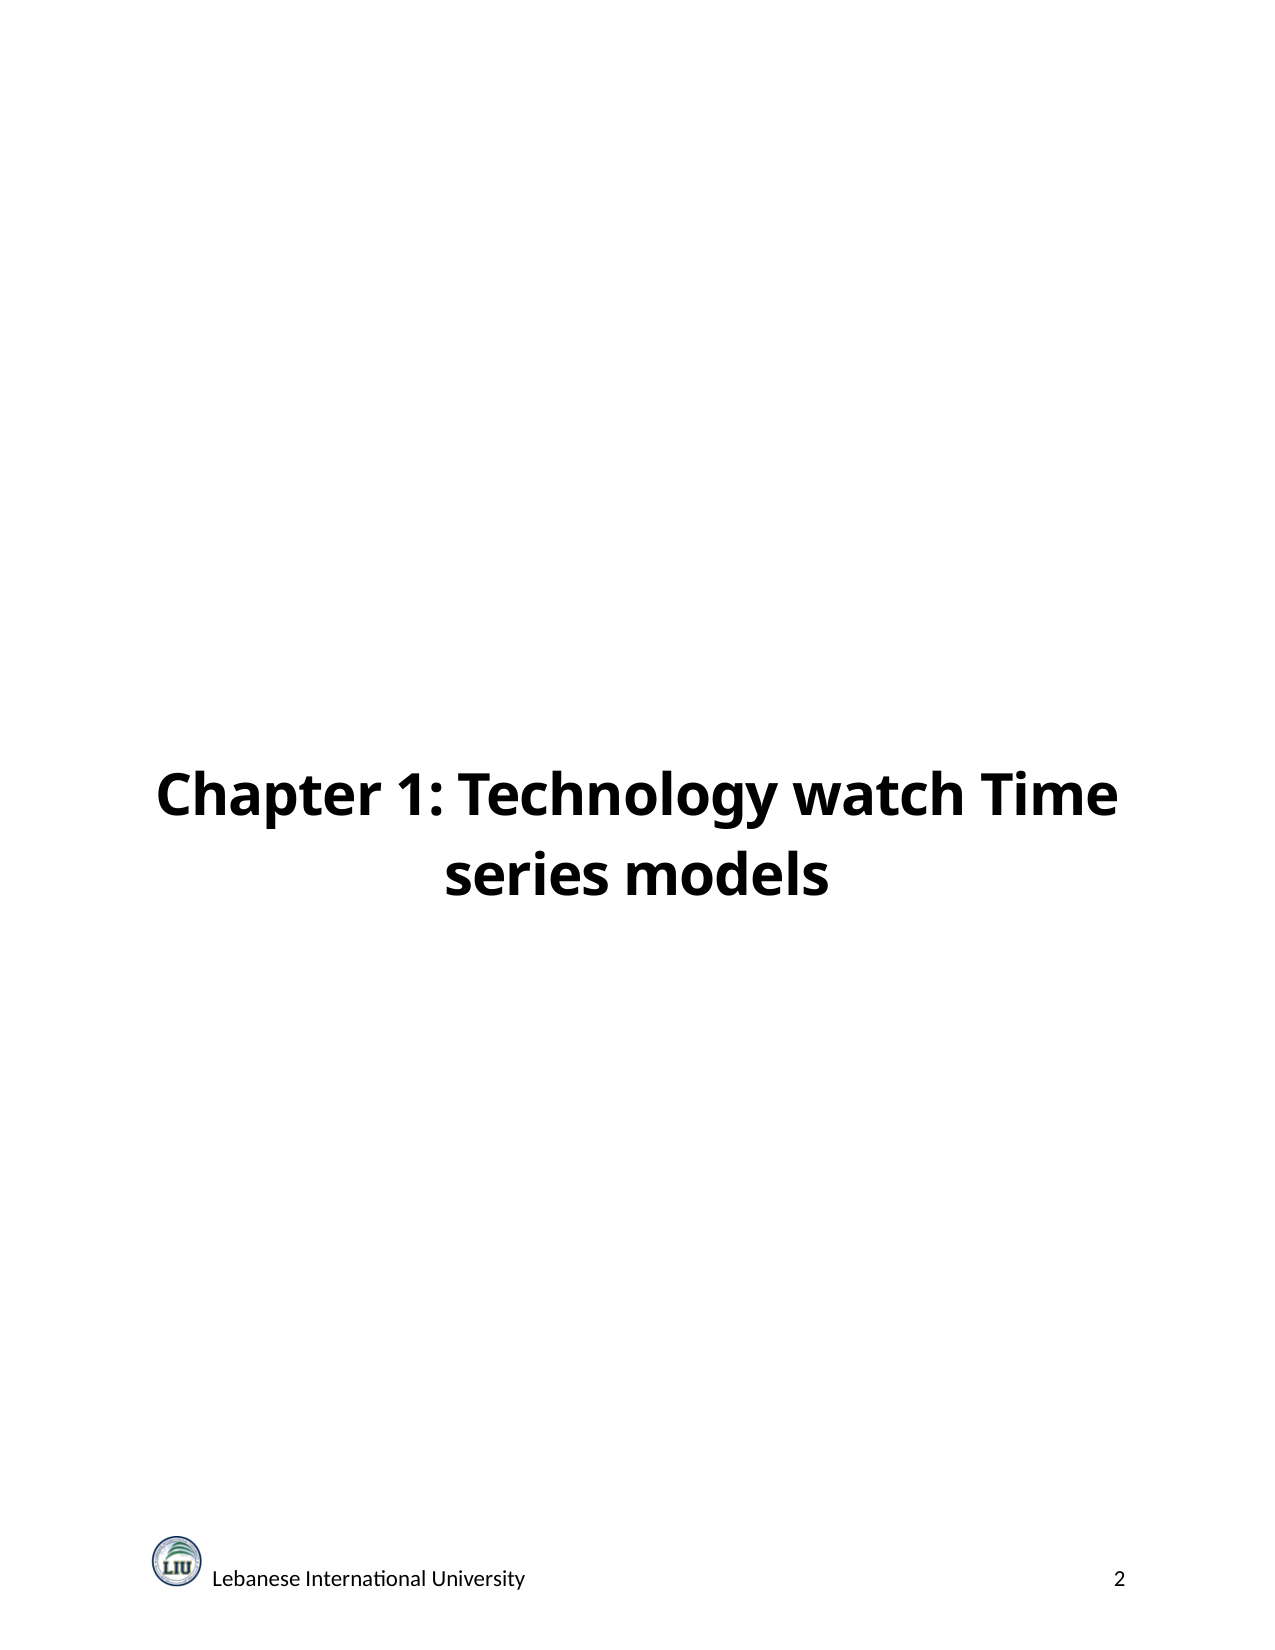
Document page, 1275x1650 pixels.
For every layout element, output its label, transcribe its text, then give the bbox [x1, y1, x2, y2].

picture [150, 1536, 203, 1587]
title Chapter 1: Technology watch Time series models [150, 753, 1125, 912]
